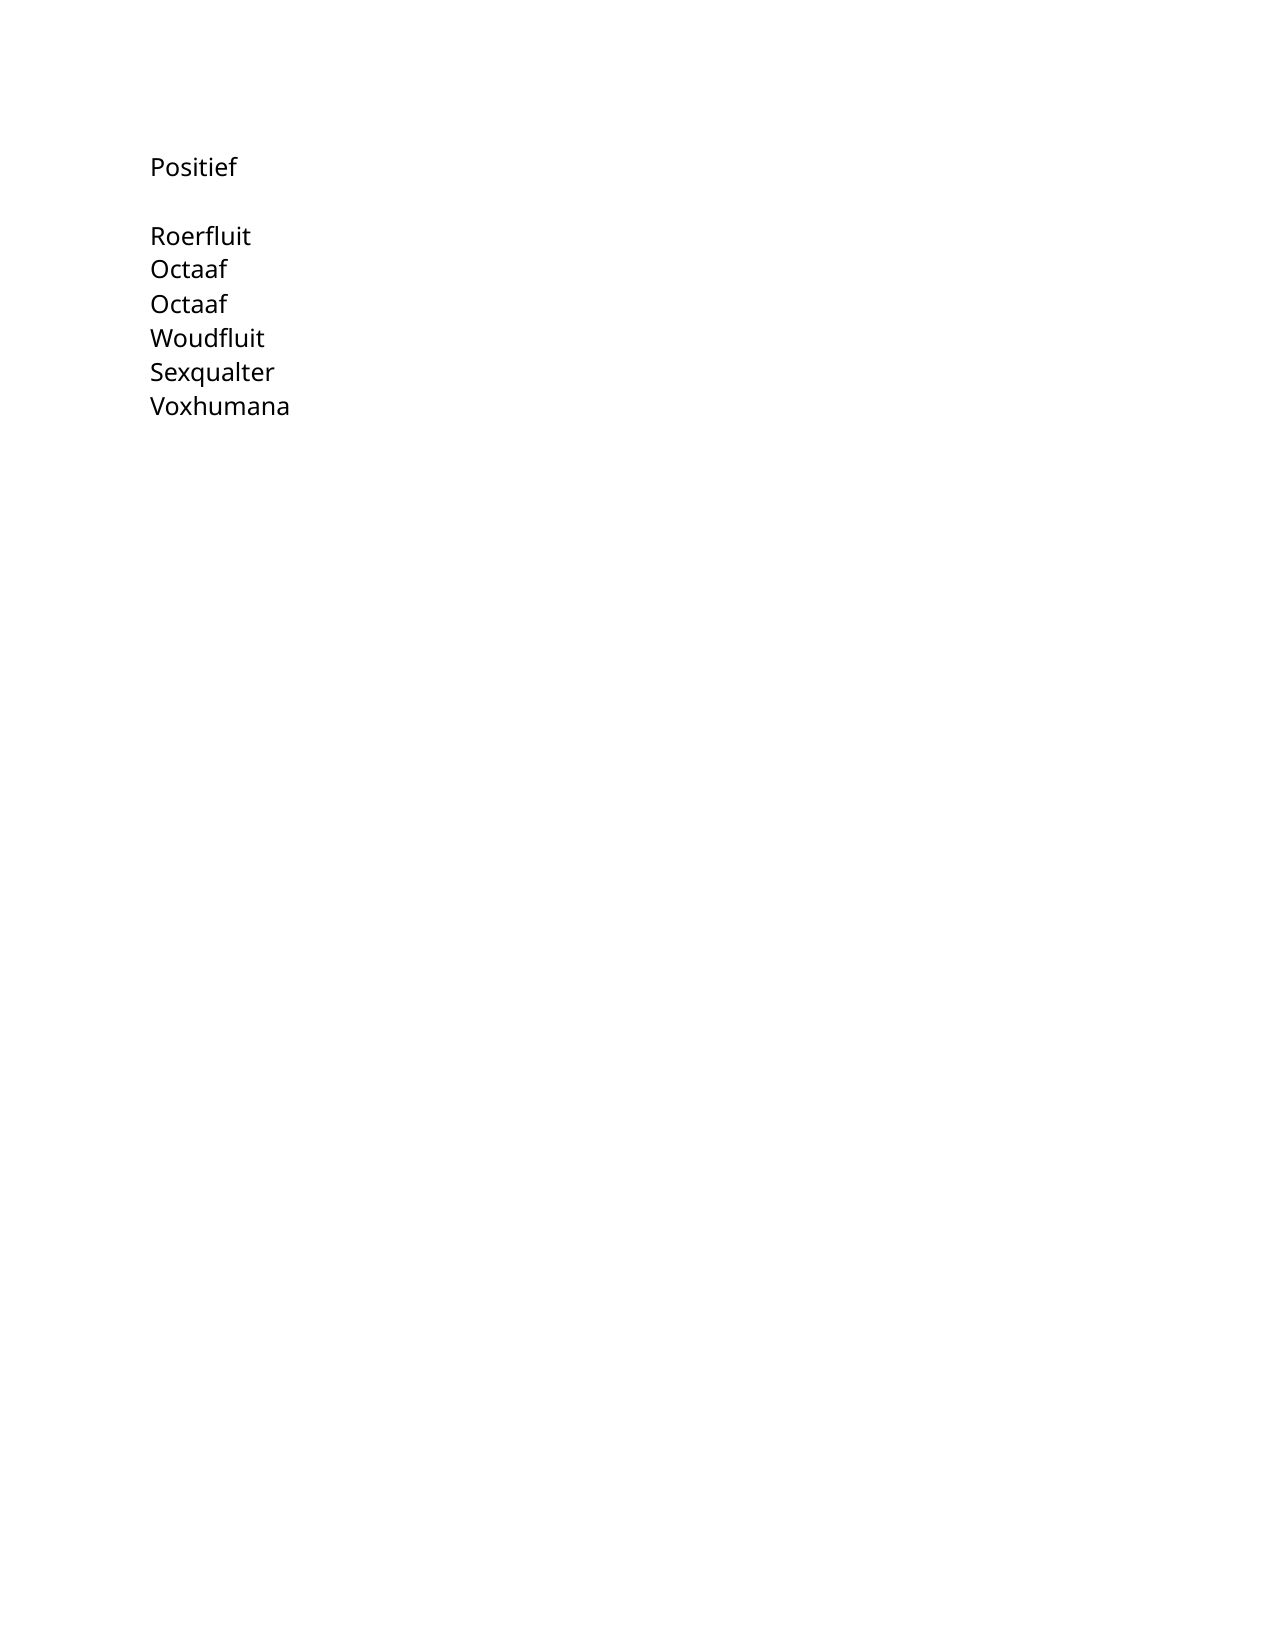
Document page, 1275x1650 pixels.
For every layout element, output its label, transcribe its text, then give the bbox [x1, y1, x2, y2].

text Roerfluit [150, 218, 1125, 252]
text Voxhumana [150, 388, 1125, 422]
text Woudfluit [150, 320, 1125, 354]
text Sexqualter [150, 354, 1125, 388]
text Positief [150, 150, 1125, 184]
text Octaaf [150, 286, 1125, 320]
text Octaaf [150, 252, 1125, 286]
